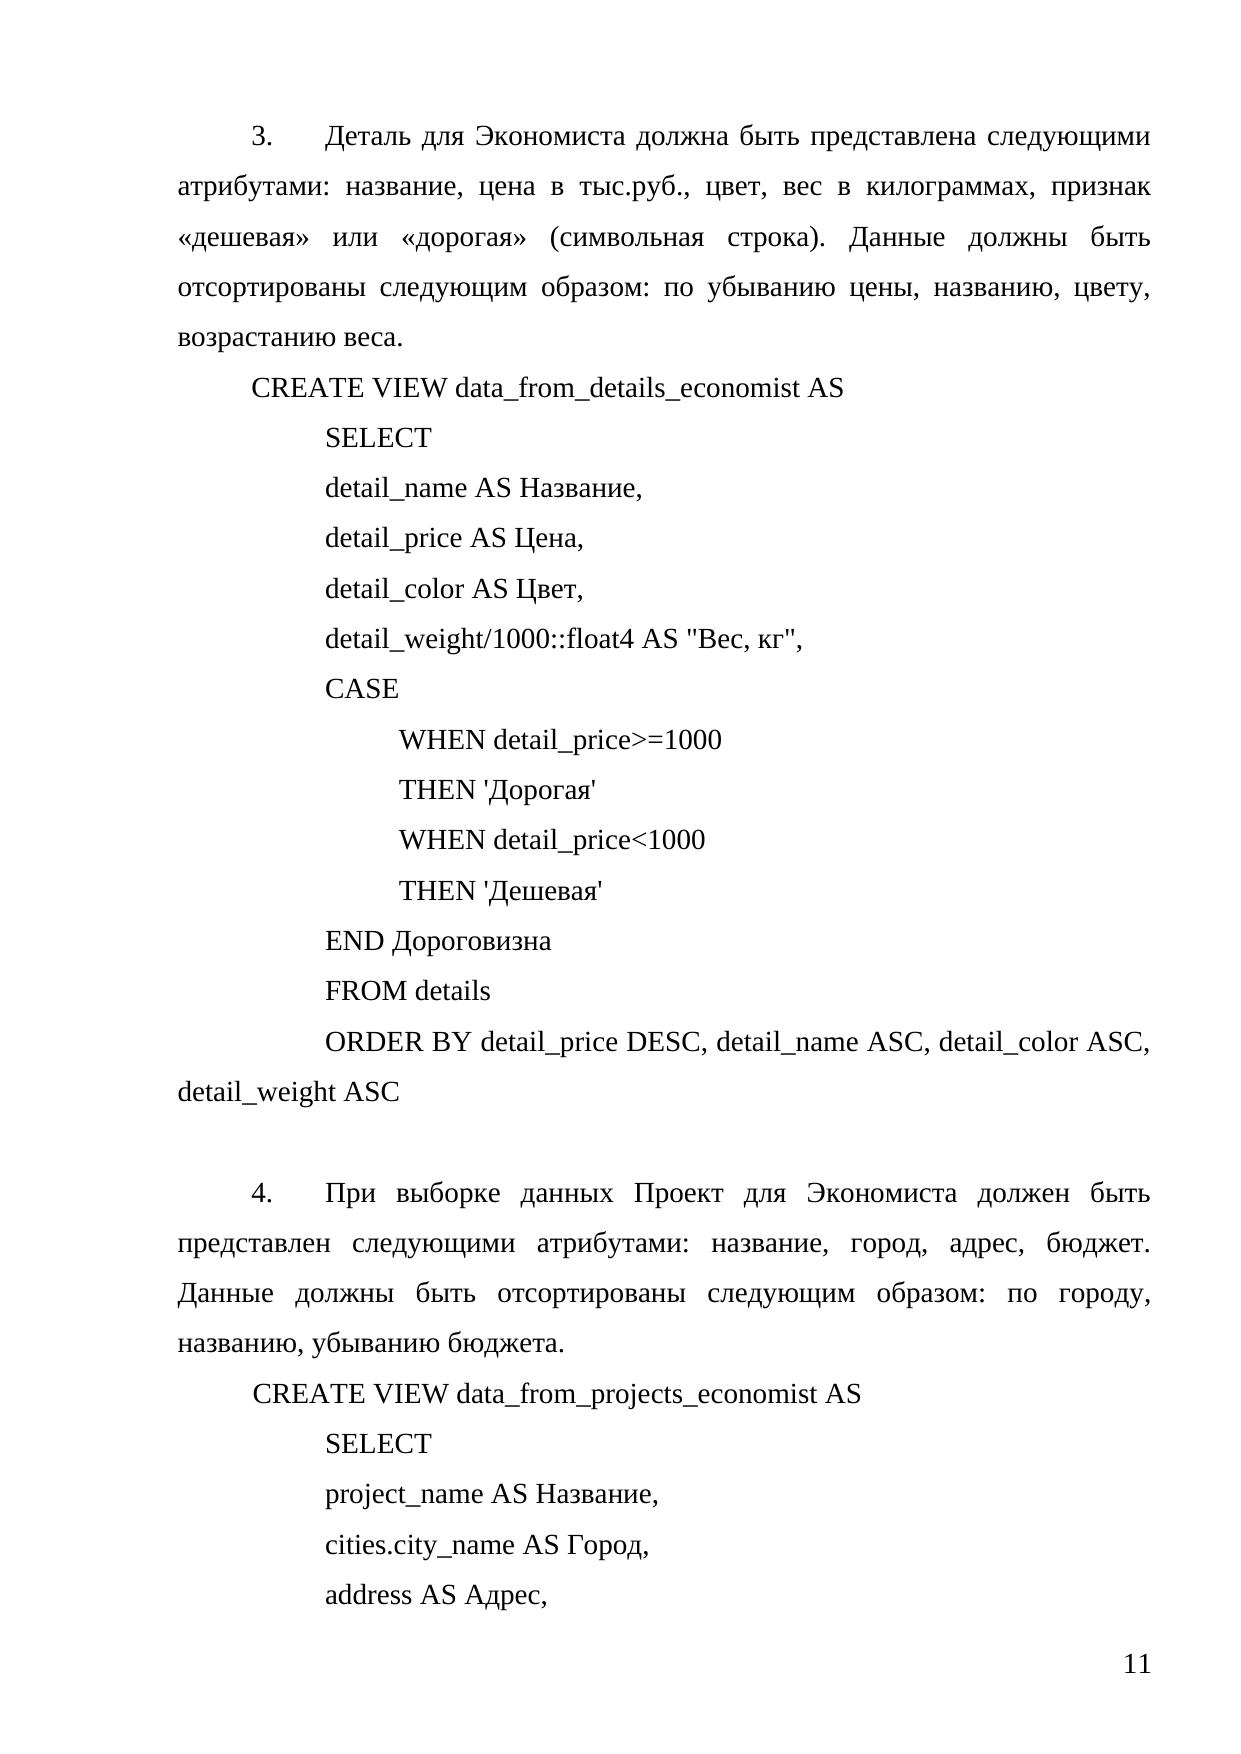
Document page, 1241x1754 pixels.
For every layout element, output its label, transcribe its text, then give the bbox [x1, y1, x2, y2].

list CREATE VIEW data_from_projects_economist AS [252, 1376, 1152, 1409]
text FROM details [177, 973, 1152, 1007]
list address AS Адрес, [252, 1577, 1152, 1611]
text THEN 'Дорогая' [177, 772, 1152, 806]
text ORDER BY detail_price DESC, detail_name ASC, detail_color ASC, detail_weight ASC [177, 1024, 1152, 1108]
list cities.city_name AS Город, [252, 1527, 1152, 1560]
text WHEN detail_price<1000 [177, 822, 1152, 856]
text END Дороговизна [177, 923, 1152, 957]
text detail_price AS Цена, [177, 521, 1152, 554]
text SELECT [177, 420, 1152, 453]
list Деталь для Экономиста должна быть представлена следующими атрибутами: название, цена в тыс.руб., цвет, вес в килограммах, признак «дешевая» или «дорогая» (символьная строка). Данные должны быть отсортированы следующим образом: по убыванию цены, названию, цвету, возрастанию веса. [177, 118, 1152, 353]
list При выборке данных Проект для Экономиста должен быть представлен следующими атрибутами: название, город, адрес, бюджет. Данные должны быть отсортированы следующим образом: по городу, названию, убыванию бюджета. [177, 1175, 1152, 1359]
text detail_color AS Цвет, [177, 571, 1152, 604]
list SELECT [252, 1426, 1152, 1460]
list project_name AS Название, [252, 1477, 1152, 1510]
text THEN 'Дешевая' [177, 873, 1152, 906]
text WHEN detail_price>=1000 [177, 722, 1152, 755]
text CREATE VIEW data_from_details_economist AS [177, 370, 1152, 403]
text CASE [177, 672, 1152, 705]
text detail_weight/1000::float4 AS "Вес, кг", [177, 621, 1152, 655]
text detail_name AS Название, [177, 470, 1152, 504]
